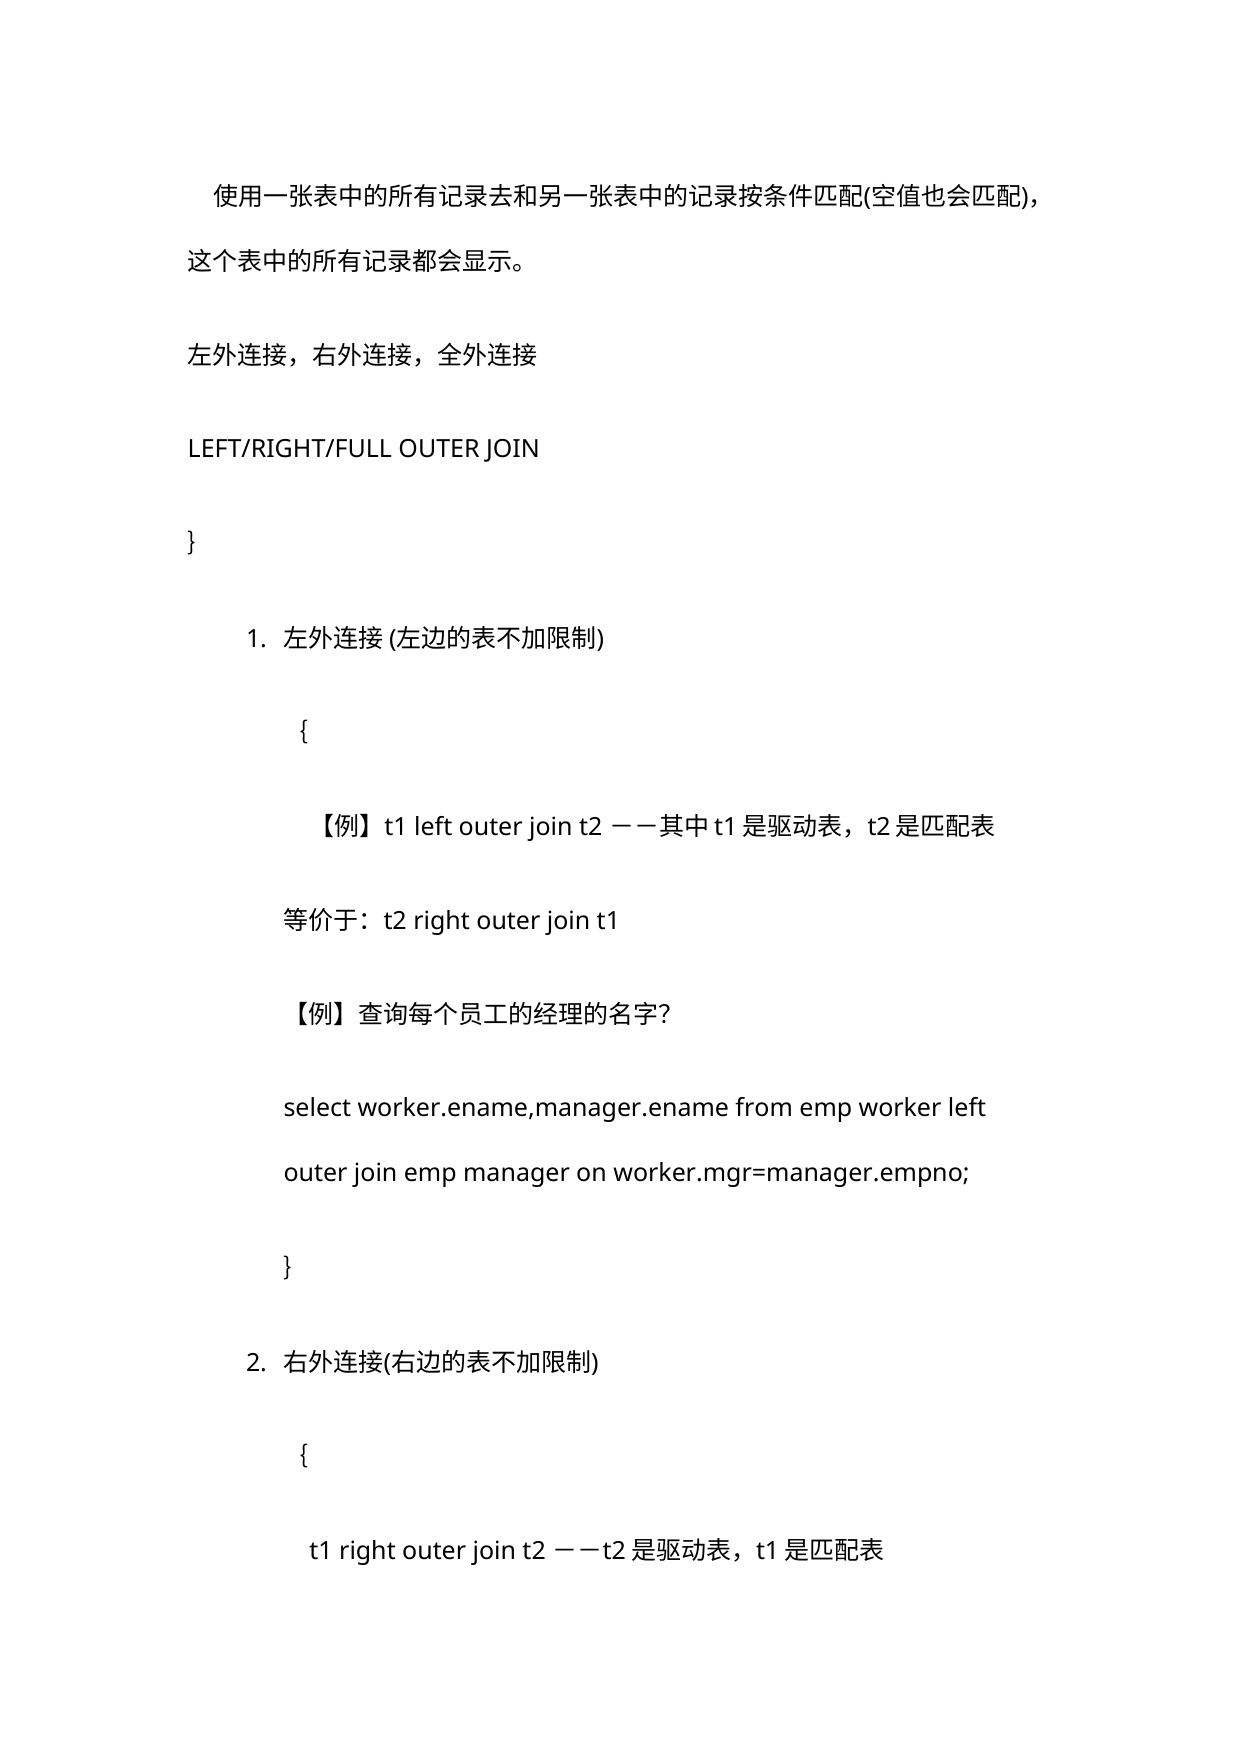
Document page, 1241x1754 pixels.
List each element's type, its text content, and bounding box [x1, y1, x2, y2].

text 等价于：t2 right outer join t1 [283, 886, 1053, 951]
text 【例】查询每个员工的经理的名字？ [283, 980, 1053, 1045]
list 右外连接(右边的表不加限制) [246, 1328, 1053, 1393]
text LEFT/RIGHT/FULL OUTER JOIN [187, 415, 1053, 480]
text ｝ [283, 1234, 1053, 1299]
list 左外连接 (左边的表不加限制) [246, 604, 1053, 669]
text 【例】t1 left outer join t2 －－其中t1是驱动表，t2是匹配表 [283, 792, 1053, 857]
text t1 right outer join t2 －－t2是驱动表，t1是匹配表 [283, 1516, 1053, 1581]
text ｛ [283, 1422, 1053, 1487]
text select worker.ename,manager.ename from emp worker left outer join emp manager on worker.mgr=manager.empno; [283, 1074, 1053, 1204]
text 左外连接，右外连接，全外连接 [187, 321, 1053, 386]
text ｝ [187, 509, 1053, 574]
text 使用一张表中的所有记录去和另一张表中的记录按条件匹配(空值也会匹配)，这个表中的所有记录都会显示。 [187, 162, 1053, 292]
text ｛ [283, 698, 1053, 763]
